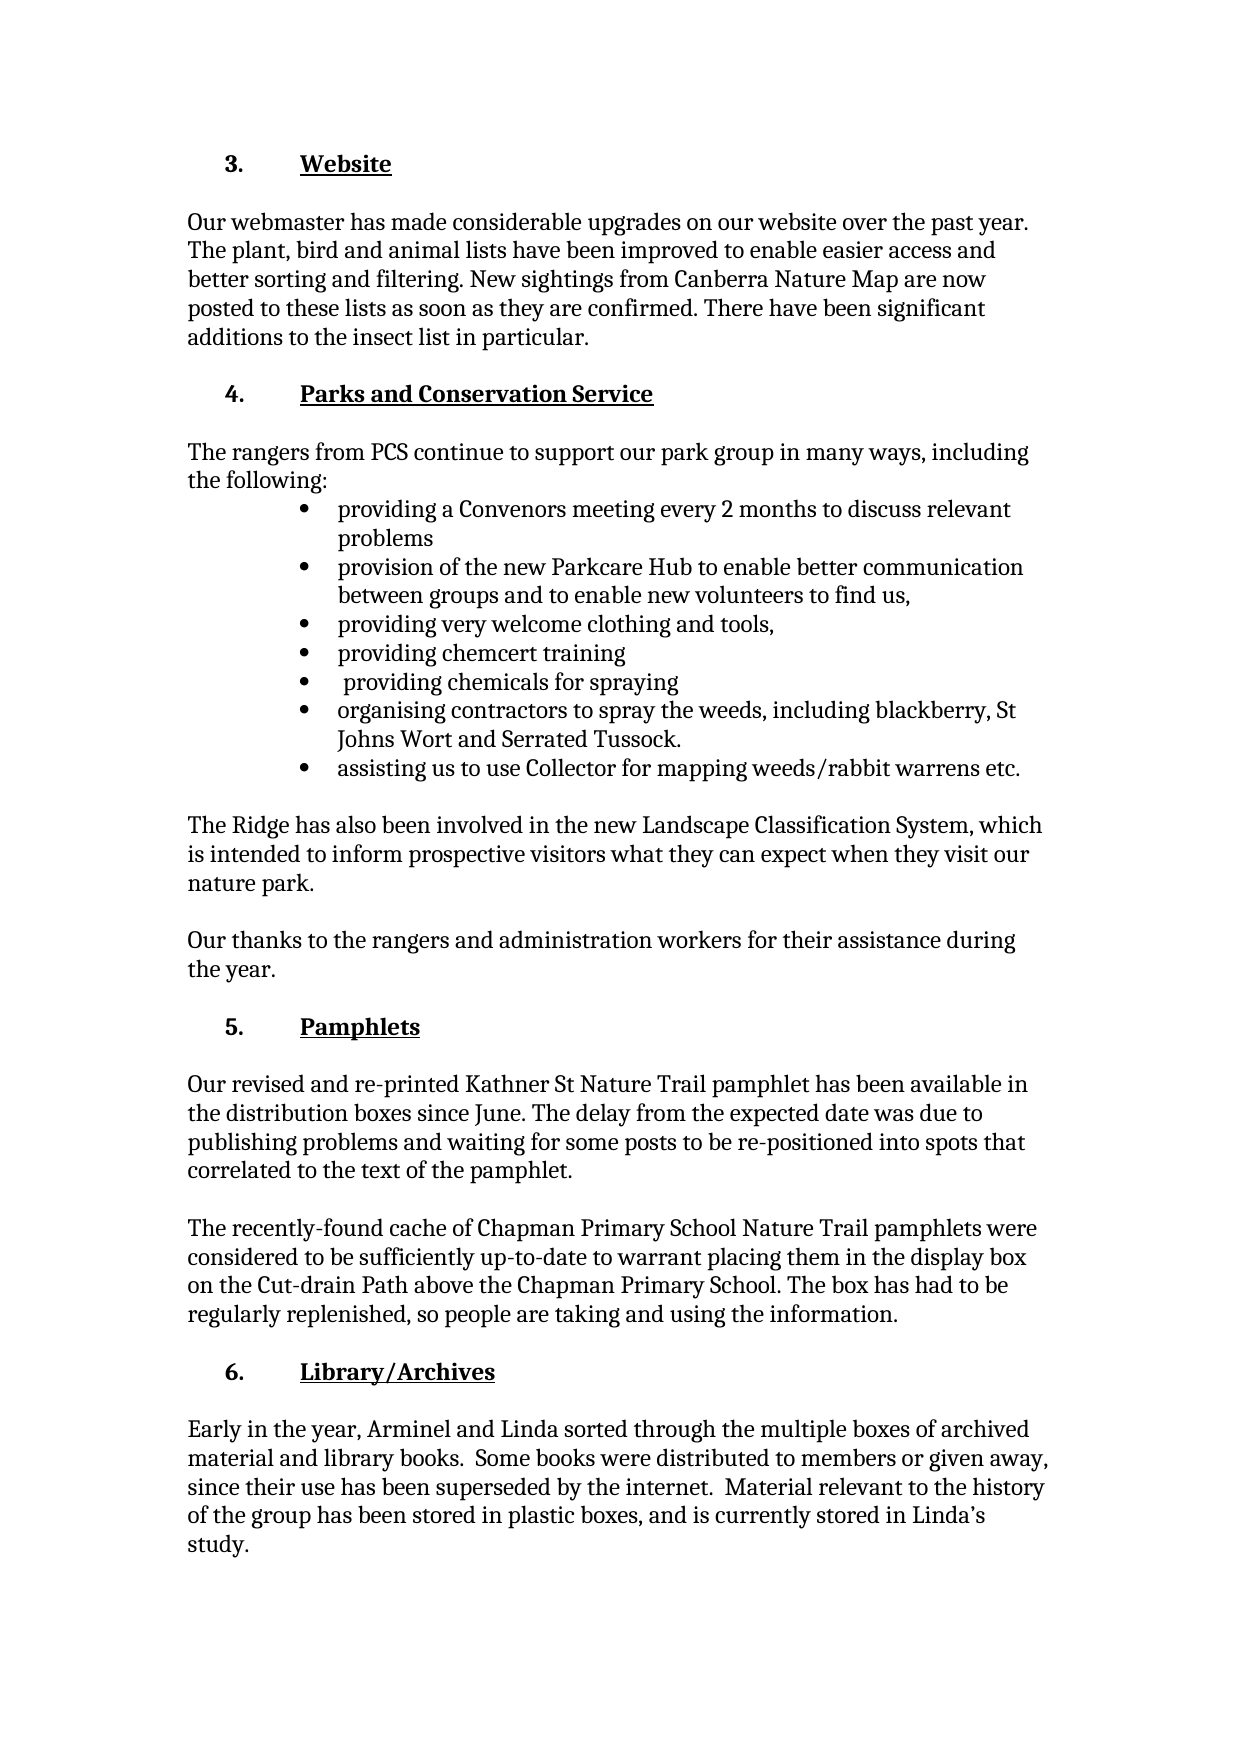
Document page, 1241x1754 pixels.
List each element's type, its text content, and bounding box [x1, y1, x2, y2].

list provision of the new Parkcare Hub to enable better communication between groups and to enable new volunteers to find us, [300, 552, 1053, 610]
list providing chemicals for spraying [300, 667, 1053, 696]
text The rangers from PCS continue to support our park group in many ways, including the following: [187, 437, 1053, 495]
text The Ridge has also been involved in the new Landscape Classification System, which is intended to inform prospective visitors what they can expect when they visit our nature park. [187, 811, 1053, 897]
list Pamphlets [225, 1012, 1053, 1041]
list Parks and Conservation Service [225, 380, 1053, 409]
list Website [225, 150, 1053, 179]
list Library/Archives [225, 1357, 1053, 1386]
list providing chemcert training [300, 639, 1053, 667]
list providing very welcome clothing and tools, [300, 610, 1053, 639]
text The recently-found cache of Chapman Primary School Nature Trail pamphlets were considered to be sufficiently up-to-date to warrant placing them in the display box on the Cut-drain Path above the Chapman Primary School. The box has had to be regularly replenished, so people are taking and using the information. [187, 1214, 1053, 1329]
list assisting us to use Collector for mapping weeds/rabbit warrens etc. [300, 754, 1053, 782]
text Early in the year, Arminel and Linda sorted through the multiple boxes of archived material and library books. Some books were distributed to members or given away, since their use has been superseded by the internet. Material relevant to the history of the group has been stored in plastic boxes, and is currently stored in Linda’s study. [187, 1415, 1053, 1559]
text Our thanks to the rangers and administration workers for their assistance during the year. [187, 926, 1053, 984]
list providing a Convenors meeting every 2 months to discuss relevant problems [300, 495, 1053, 552]
list organising contractors to spray the weeds, including blackberry, St Johns Wort and Serrated Tussock. [300, 696, 1053, 754]
text Our revised and re-printed Kathner St Nature Trail pamphlet has been available in the distribution boxes since June. The delay from the expected date was due to publishing problems and waiting for some posts to be re-positioned into spots that correlated to the text of the pamphlet. [187, 1070, 1053, 1185]
text Our webmaster has made considerable upgrades on our website over the past year. The plant, bird and animal lists have been improved to enable easier access and better sorting and filtering. New sightings from Canberra Nature Map are now posted to these lists as soon as they are confirmed. There have been significant additions to the insect list in particular. [187, 207, 1053, 351]
